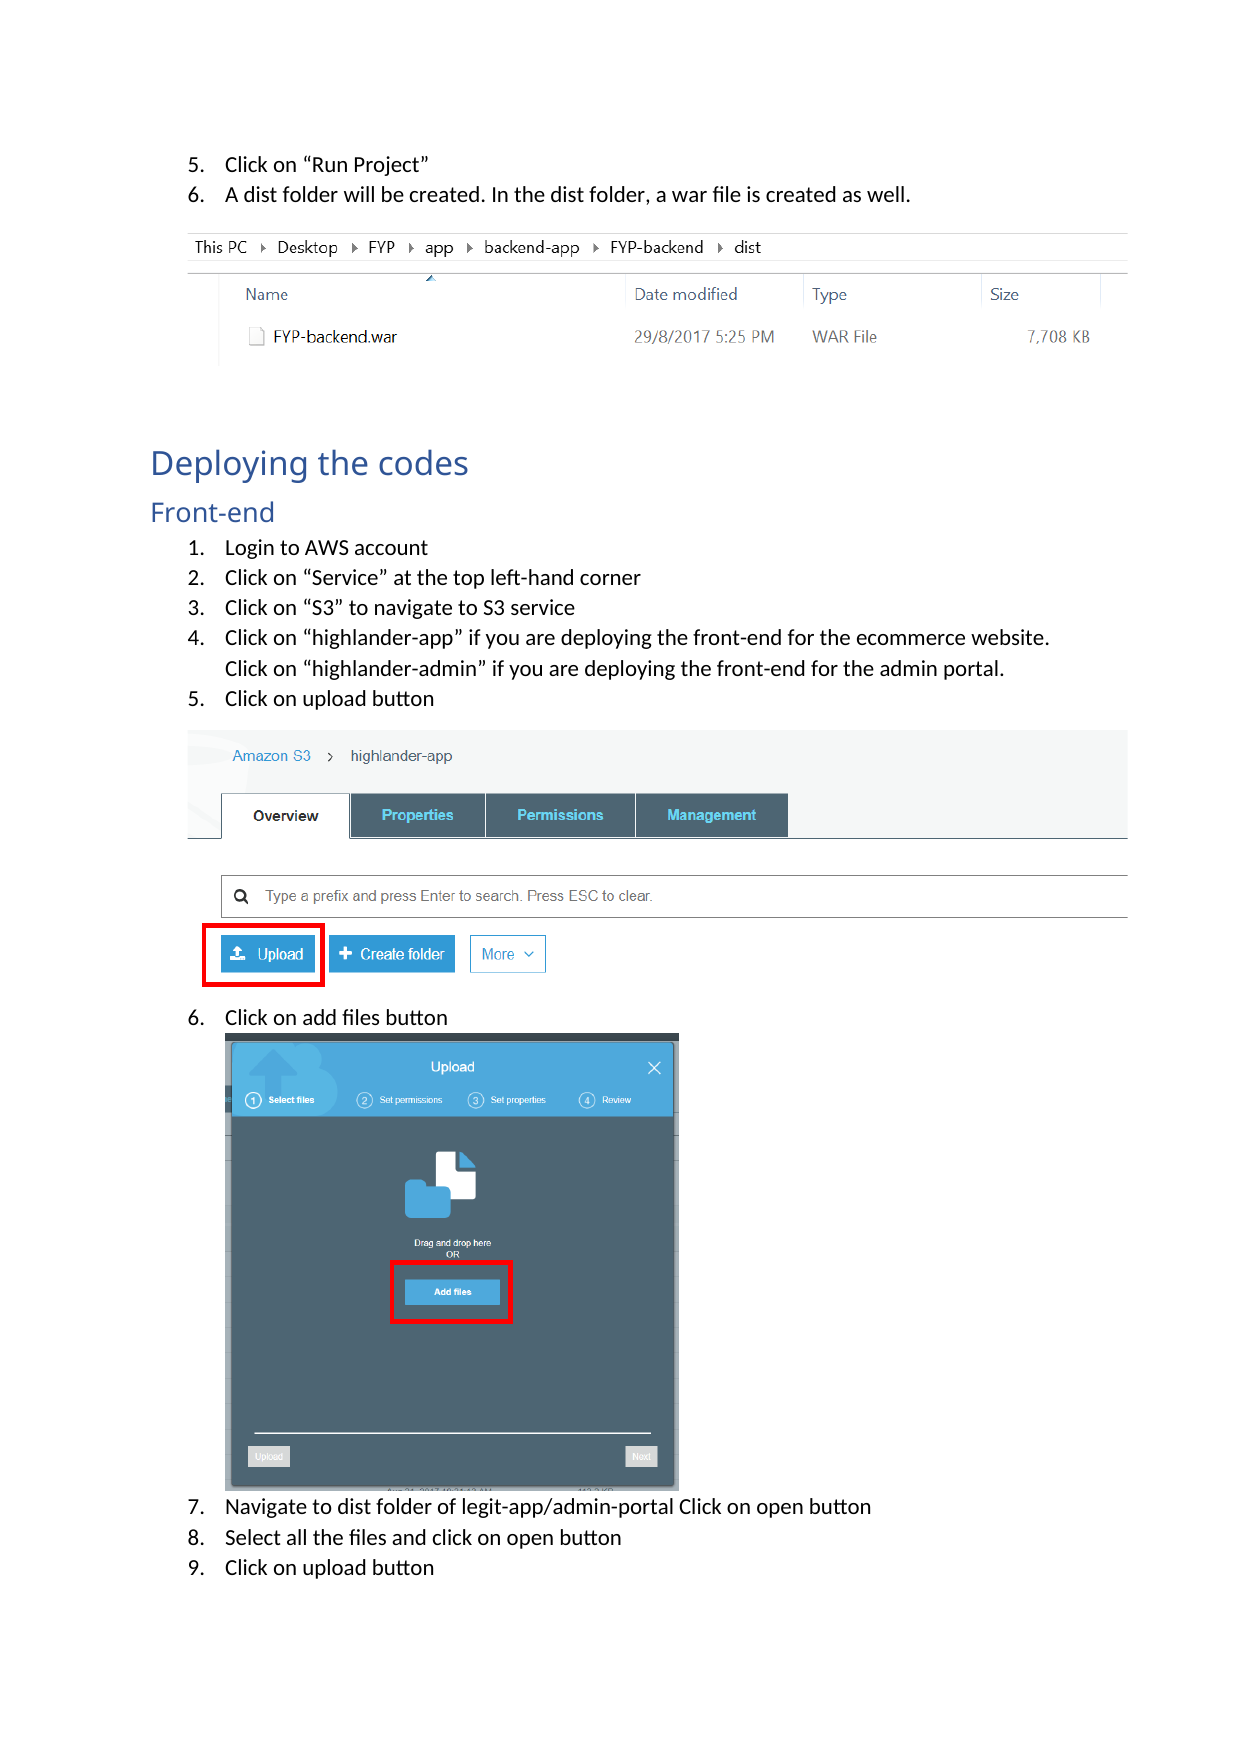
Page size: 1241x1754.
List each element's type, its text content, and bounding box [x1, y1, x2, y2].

picture [187, 730, 1128, 985]
list Click on “Run Project” [187, 150, 1090, 178]
list Navigate to dist folder of legit-app/admin-portal Click on open button [187, 1492, 1090, 1521]
subtitle Front-end [150, 493, 1090, 530]
list Login to AWS account [187, 533, 1090, 561]
list Click on add files button [187, 1003, 1090, 1031]
list Select all the files and click on open button [187, 1523, 1090, 1551]
list Click on upload button [187, 684, 1090, 712]
list Click on “highlander-app” if you are deploying the front-end for the ecommerce website. Click on “highlander-admin” if you are deploying the front-end for the admin portal. [187, 623, 1090, 682]
picture [206, 928, 320, 982]
list A dist folder will be created. In the dist folder, a war file is created as well. [187, 180, 1090, 208]
list Click on upload button [187, 1553, 1090, 1581]
list Click on “S3” to navigate to S3 service [187, 593, 1090, 621]
picture [187, 227, 1128, 366]
picture [225, 1033, 679, 1491]
subtitle Deploying the codes [150, 440, 1090, 485]
list Click on “Service” at the top left-hand corner [187, 563, 1090, 591]
